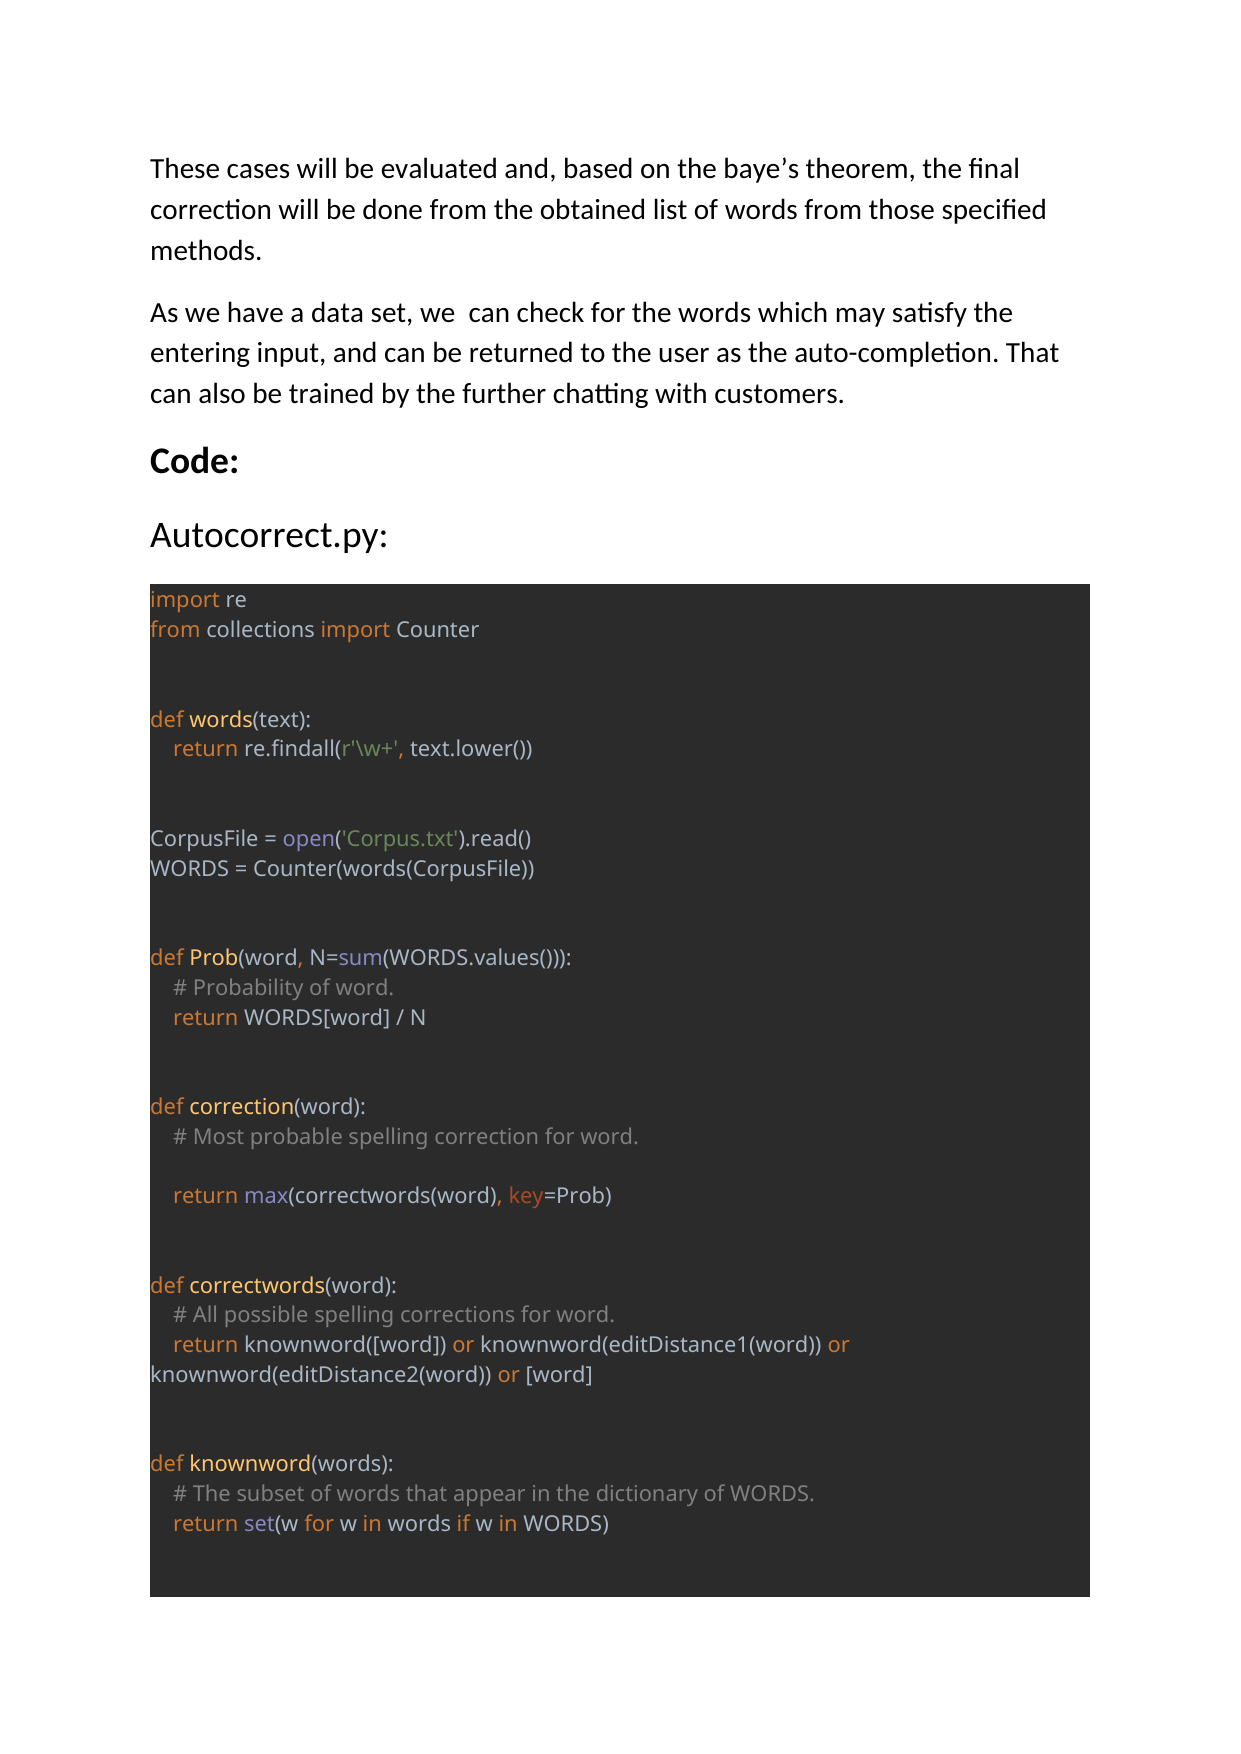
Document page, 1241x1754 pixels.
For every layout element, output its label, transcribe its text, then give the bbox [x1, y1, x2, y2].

text As we have a data set, we can check for the words which may satisfy the entering input, and can be returned to the user as the auto-completion. That can also be trained by the further chatting with customers. [150, 294, 1090, 411]
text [150, 584, 1090, 1597]
text Autocorrect.py: [150, 511, 1090, 557]
text Code: [150, 437, 1090, 483]
text These cases will be evaluated and, based on the baye’s theorem, the final correction will be done from the obtained list of words from those specified methods. [150, 150, 1090, 267]
